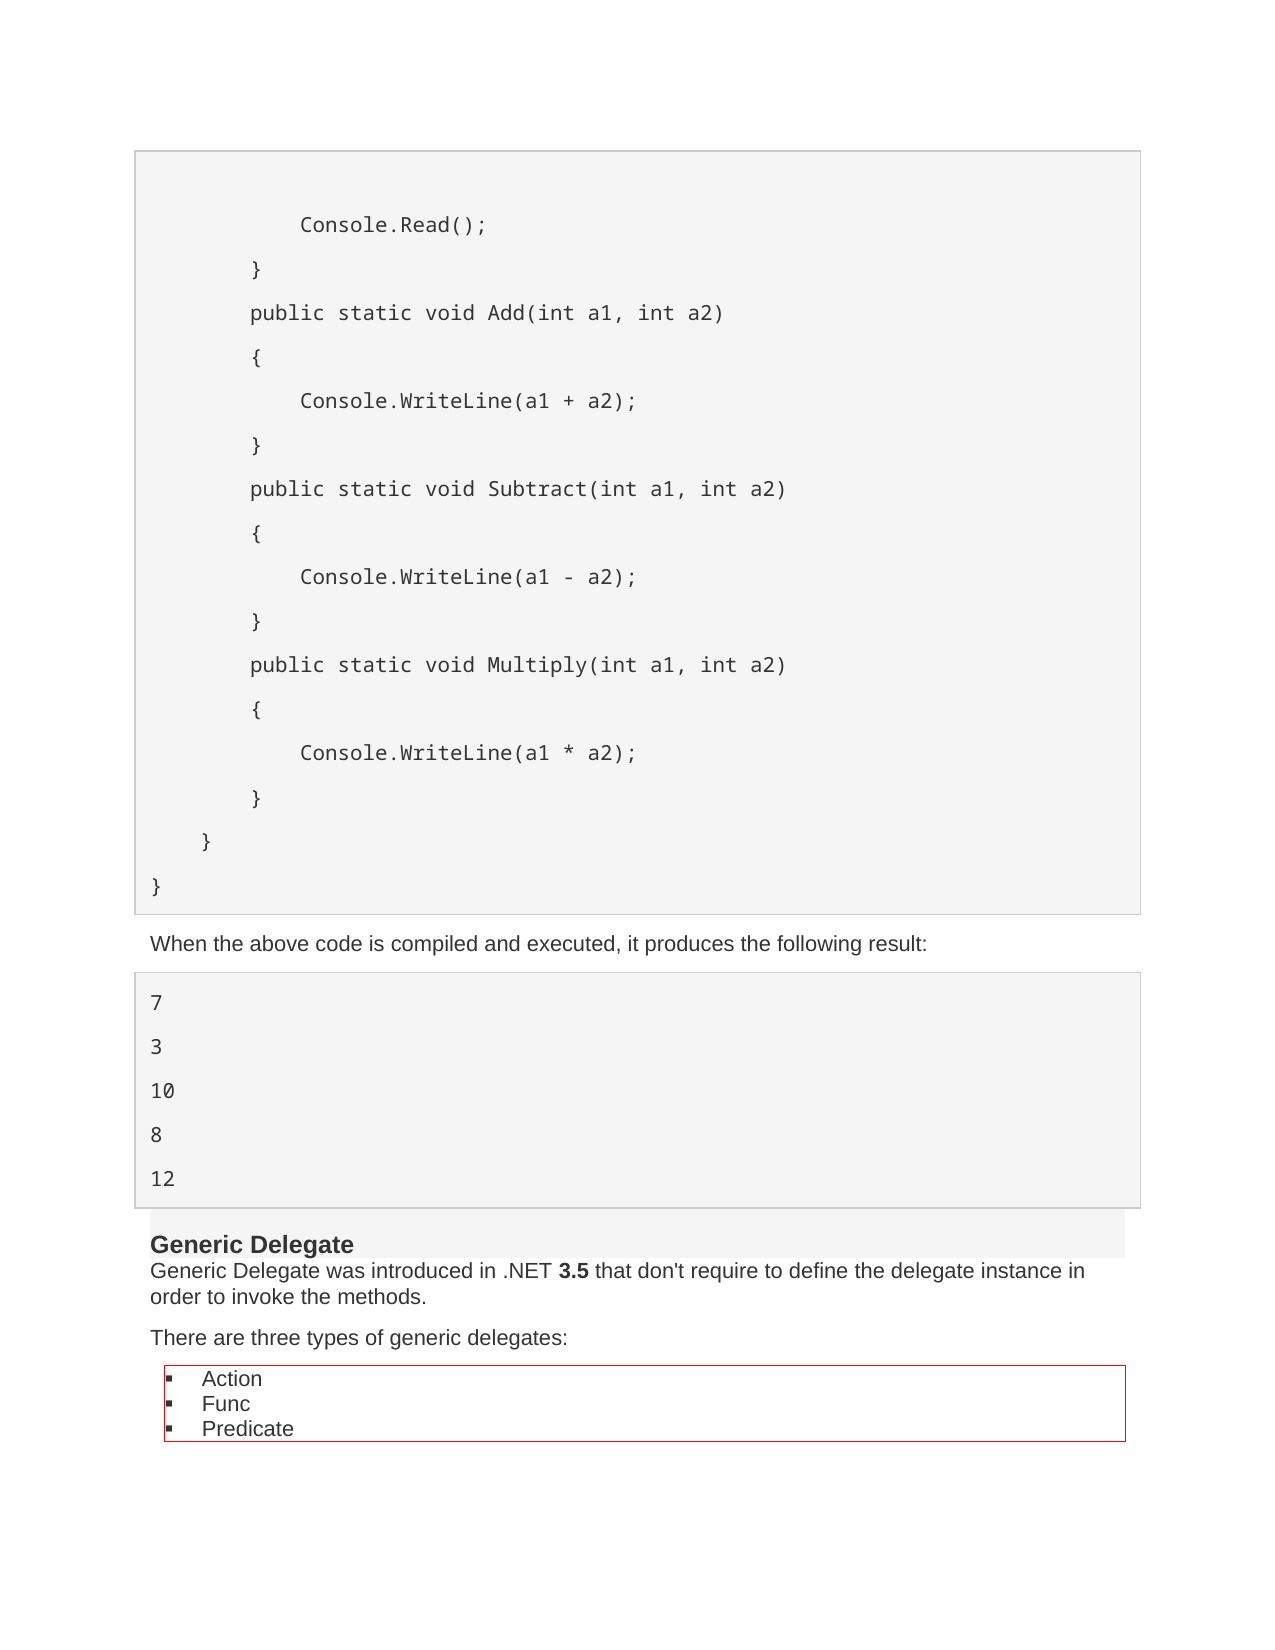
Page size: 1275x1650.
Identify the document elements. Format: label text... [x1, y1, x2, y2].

text 7 [136, 973, 1140, 1016]
text } [136, 811, 1140, 854]
text There are three types of generic delegates: [150, 1324, 1125, 1349]
text public static void Add(int a1, int a2) [136, 282, 1140, 326]
text 10 [136, 1060, 1140, 1104]
list Action [165, 1366, 1125, 1390]
list Predicate [165, 1416, 1125, 1441]
text Generic Delegate [150, 1229, 1125, 1258]
text } [136, 238, 1140, 282]
text Console.Read(); [136, 194, 1140, 238]
text } [136, 854, 1140, 914]
text 8 [136, 1104, 1140, 1148]
text 12 [136, 1148, 1140, 1207]
text { [136, 678, 1140, 722]
text } [136, 590, 1140, 634]
text } [136, 766, 1140, 811]
text Console.WriteLine(a1 + a2); [136, 370, 1140, 414]
text public static void Subtract(int a1, int a2) [136, 458, 1140, 502]
text { [136, 326, 1140, 370]
text When the above code is compiled and executed, it produces the following result: [150, 931, 1125, 956]
text } [136, 414, 1140, 458]
text 3 [136, 1016, 1140, 1060]
text Console.WriteLine(a1 - a2); [136, 546, 1140, 590]
text public static void Multiply(int a1, int a2) [136, 634, 1140, 678]
text Generic Delegate was introduced in .NET 3.5 that don't require to define the delegate instance in order to invoke the methods. [150, 1258, 1125, 1309]
text Console.WriteLine(a1 * a2); [136, 722, 1140, 766]
text { [136, 502, 1140, 546]
list Func [165, 1390, 1125, 1416]
